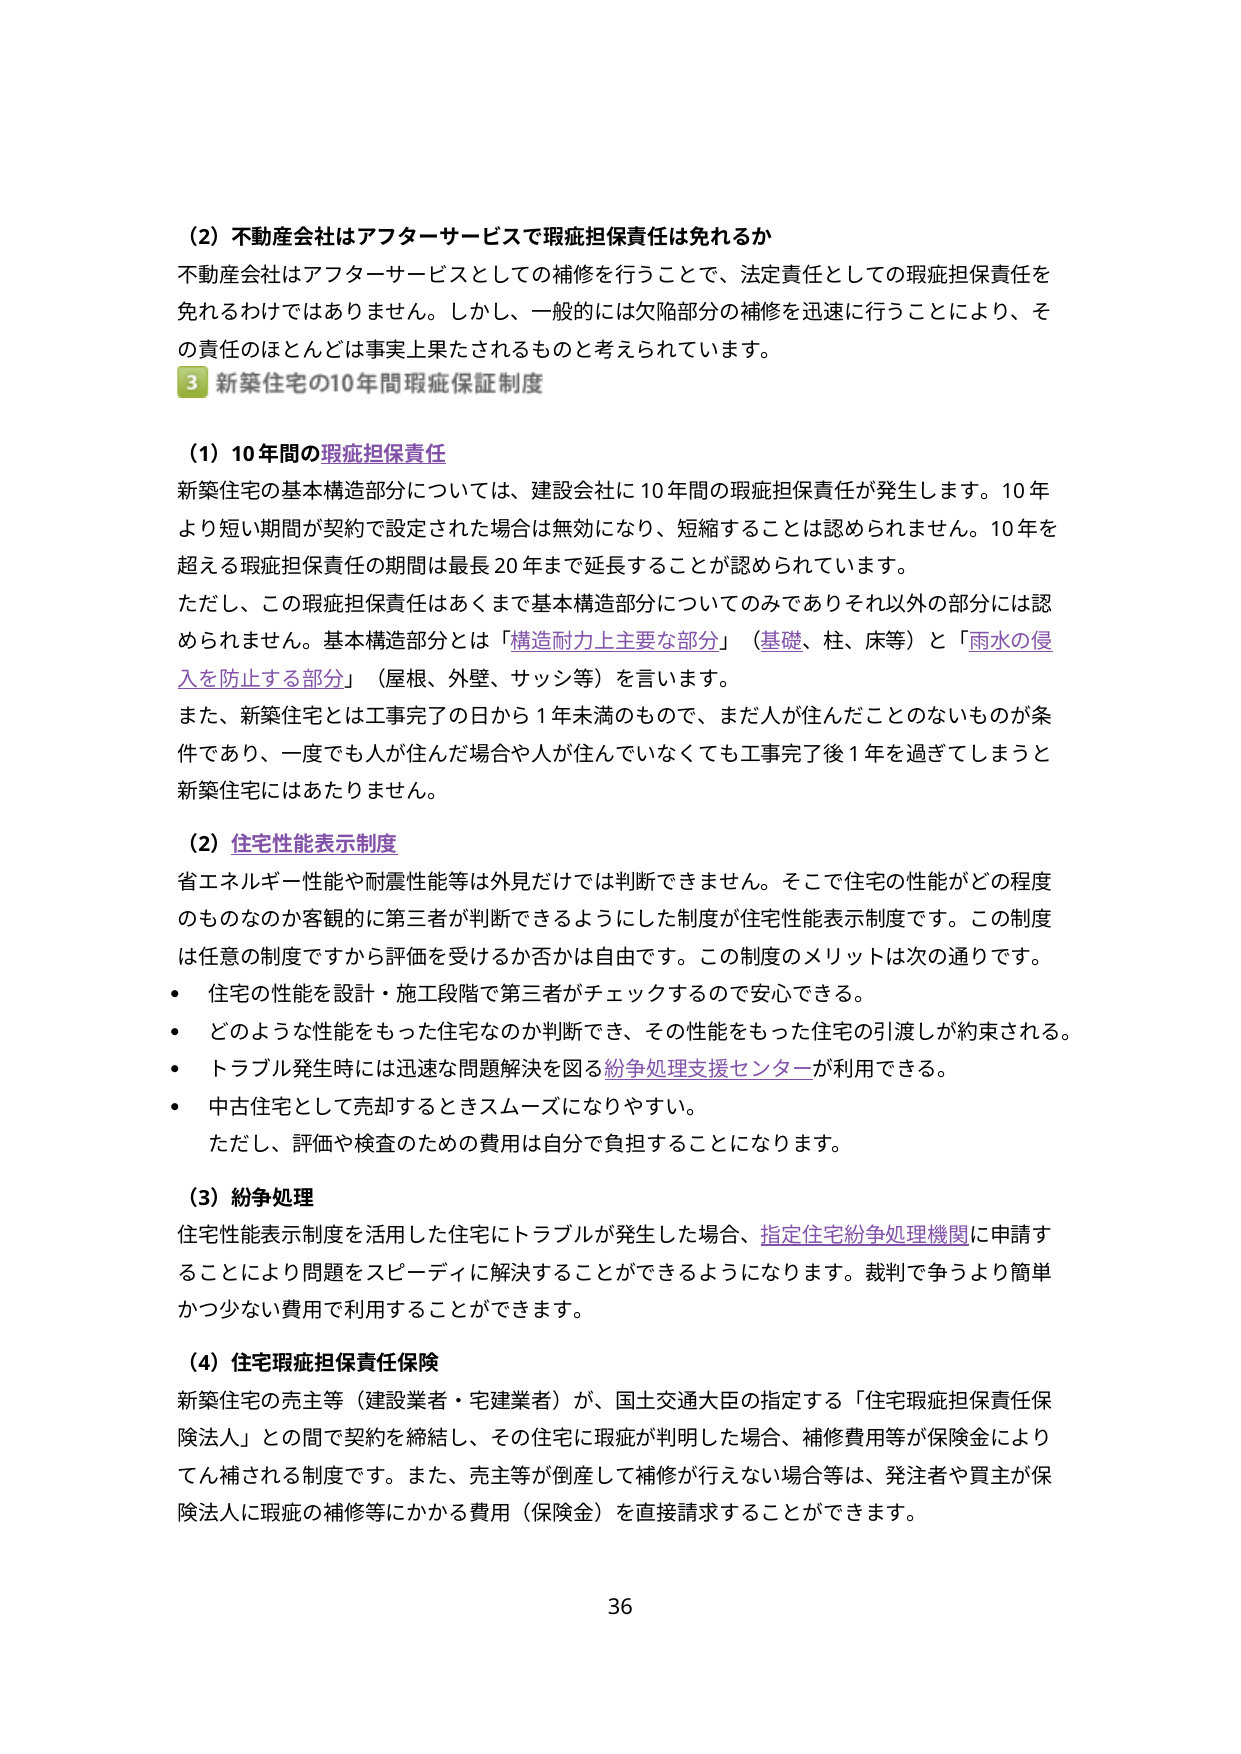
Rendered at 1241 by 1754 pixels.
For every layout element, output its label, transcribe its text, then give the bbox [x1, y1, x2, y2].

text （3）紛争処理 住宅性能表示制度を活用した住宅にトラブルが発生した場合、指定住宅紛争処理機関に申請することにより問題をスピーディに解決することができるようになります。裁判で争うより簡単かつ少ない費用で利用することができます。 [177, 1177, 1063, 1327]
text （4）住宅瑕疵担保責任保険 新築住宅の売主等（建設業者・宅建業者）が、国土交通大臣の指定する「住宅瑕疵担保責任保険法人」との間で契約を締結し、その住宅に瑕疵が判明した場合、補修費用等が保険金によりてん補される制度です。また、売主等が倒産して補修が行えない場合等は、発注者や買主が保険法人に瑕疵の補修等にかかる費用（保険金）を直接請求することができます。 [177, 1343, 1063, 1530]
text （2）不動産会社はアフターサービスで瑕疵担保責任は免れるか 不動産会社はアフターサービスとしての補修を行うことで、法定責任としての瑕疵担保責任を免れるわけではありません。しかし、一般的には欠陥部分の補修を迅速に行うことにより、その責任のほとんどは事実上果たされるものと考えられています。 [177, 217, 1063, 367]
text （1）10年間の瑕疵担保責任 新築住宅の基本構造部分については、建設会社に10年間の瑕疵担保責任が発生します。10年より短い期間が契約で設定された場合は無効になり、短縮することは認められません。10年を超える瑕疵担保責任の期間は最長20年まで延長することが認められています。 ただし、この瑕疵担保責任はあくまで基本構造部分についてのみでありそれ以外の部分には認められません。基本構造部分とは「構造耐力上主要な部分」（基礎、柱、床等）と「雨水の侵入を防止する部分」（屋根、外壁、サッシ等）を言います。 また、新築住宅とは工事完了の日から1年未満のもので、まだ人が住んだことのないものが条件であり、一度でも人が住んだ場合や人が住んでいなくても工事完了後1年を過ぎてしまうと新築住宅にはあたりません。 [177, 433, 1063, 808]
list 住宅の性能を設計・施工段階で第三者がチェックするので安心できる。 [171, 974, 1063, 1012]
text （2）住宅性能表示制度 省エネルギー性能や耐震性能等は外見だけでは判断できません。そこで住宅の性能がどの程度のものなのか客観的に第三者が判断できるようにした制度が住宅性能表示制度です。この制度は任意の制度ですから評価を受けるか否かは自由です。この制度のメリットは次の通りです。 [177, 824, 1063, 974]
picture [177, 366, 543, 398]
list どのような性能をもった住宅なのか判断でき、その性能をもった住宅の引渡しが約束される。 [171, 1012, 1063, 1049]
list 中古住宅として売却するときスムーズになりやすい。 ただし、評価や検査のための費用は自分で負担することになります。 [171, 1087, 1063, 1162]
list トラブル発生時には迅速な問題解決を図る紛争処理支援センターが利用できる。 [171, 1049, 1063, 1087]
